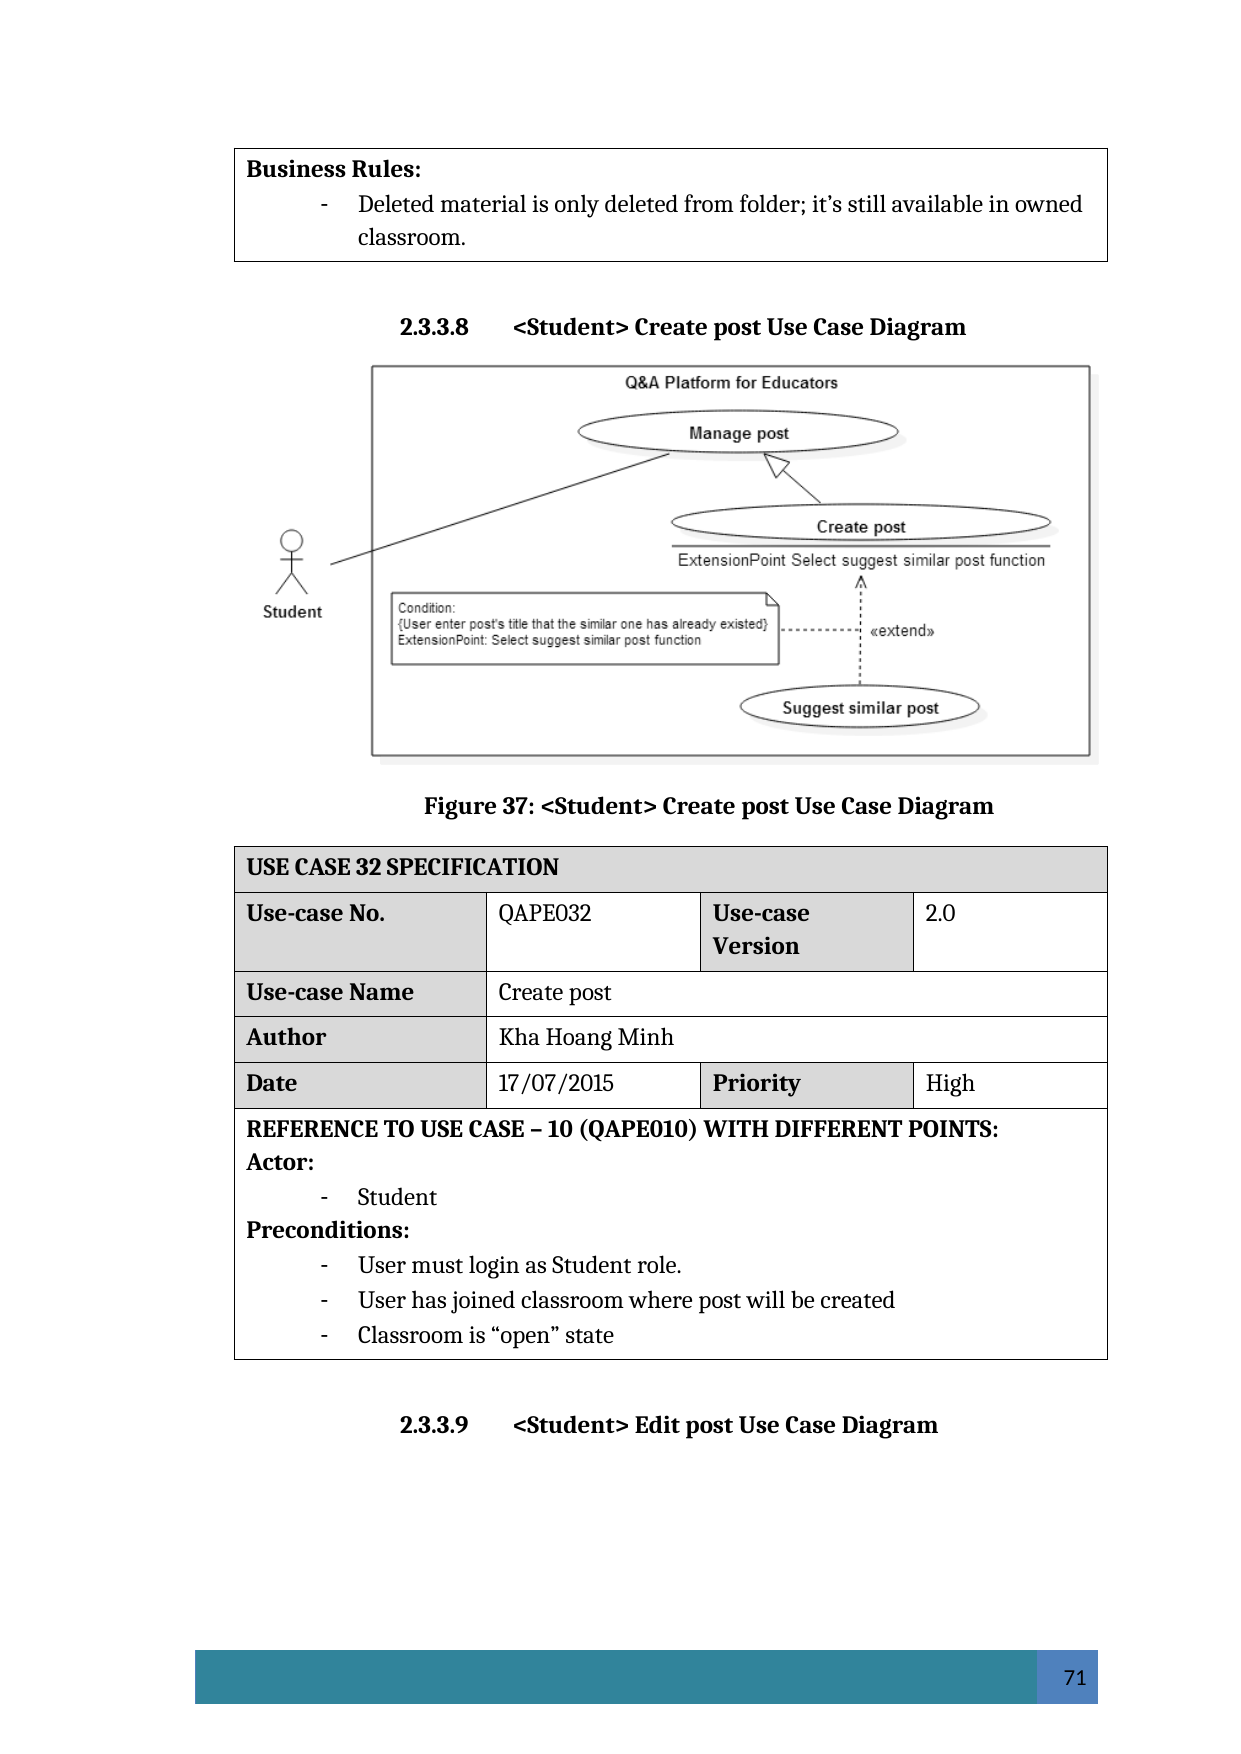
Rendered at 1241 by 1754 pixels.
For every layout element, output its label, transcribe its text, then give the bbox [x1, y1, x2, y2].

table_cell High [914, 1063, 1107, 1108]
table_cell Use-case Name [235, 972, 486, 1016]
table_cell Use-case No. [235, 893, 486, 971]
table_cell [235, 149, 1107, 261]
table_cell QAPE032 [487, 893, 700, 971]
subtitle <Student> Create post Use Case Diagram [400, 313, 1122, 342]
table_cell Priority [701, 1063, 913, 1108]
text Figure 37: <Student> Create post Use Case Diagram [222, 792, 1122, 821]
table_cell Date [235, 1063, 486, 1108]
table_cell Use-case Version [701, 893, 913, 971]
table_cell Create post [487, 972, 1107, 1016]
table_header USE CASE 32 SPECIFICATION [235, 847, 1107, 892]
picture [242, 354, 1102, 768]
table_cell 17/07/2015 [487, 1063, 700, 1108]
table_cell Kha Hoang Minh [487, 1017, 1107, 1062]
subtitle <Student> Edit post Use Case Diagram [400, 1411, 1122, 1440]
table_cell Author [235, 1017, 486, 1062]
table_cell REFERENCE TO USE CASE – 10 (QAPE010) WITH DIFFERENT POINTS: Actor: Student Preconditions: User must login as Student role. User has joined classroom where post will be created Classroom is “open” state [235, 1109, 1107, 1359]
table_cell 2.0 [914, 893, 1107, 971]
